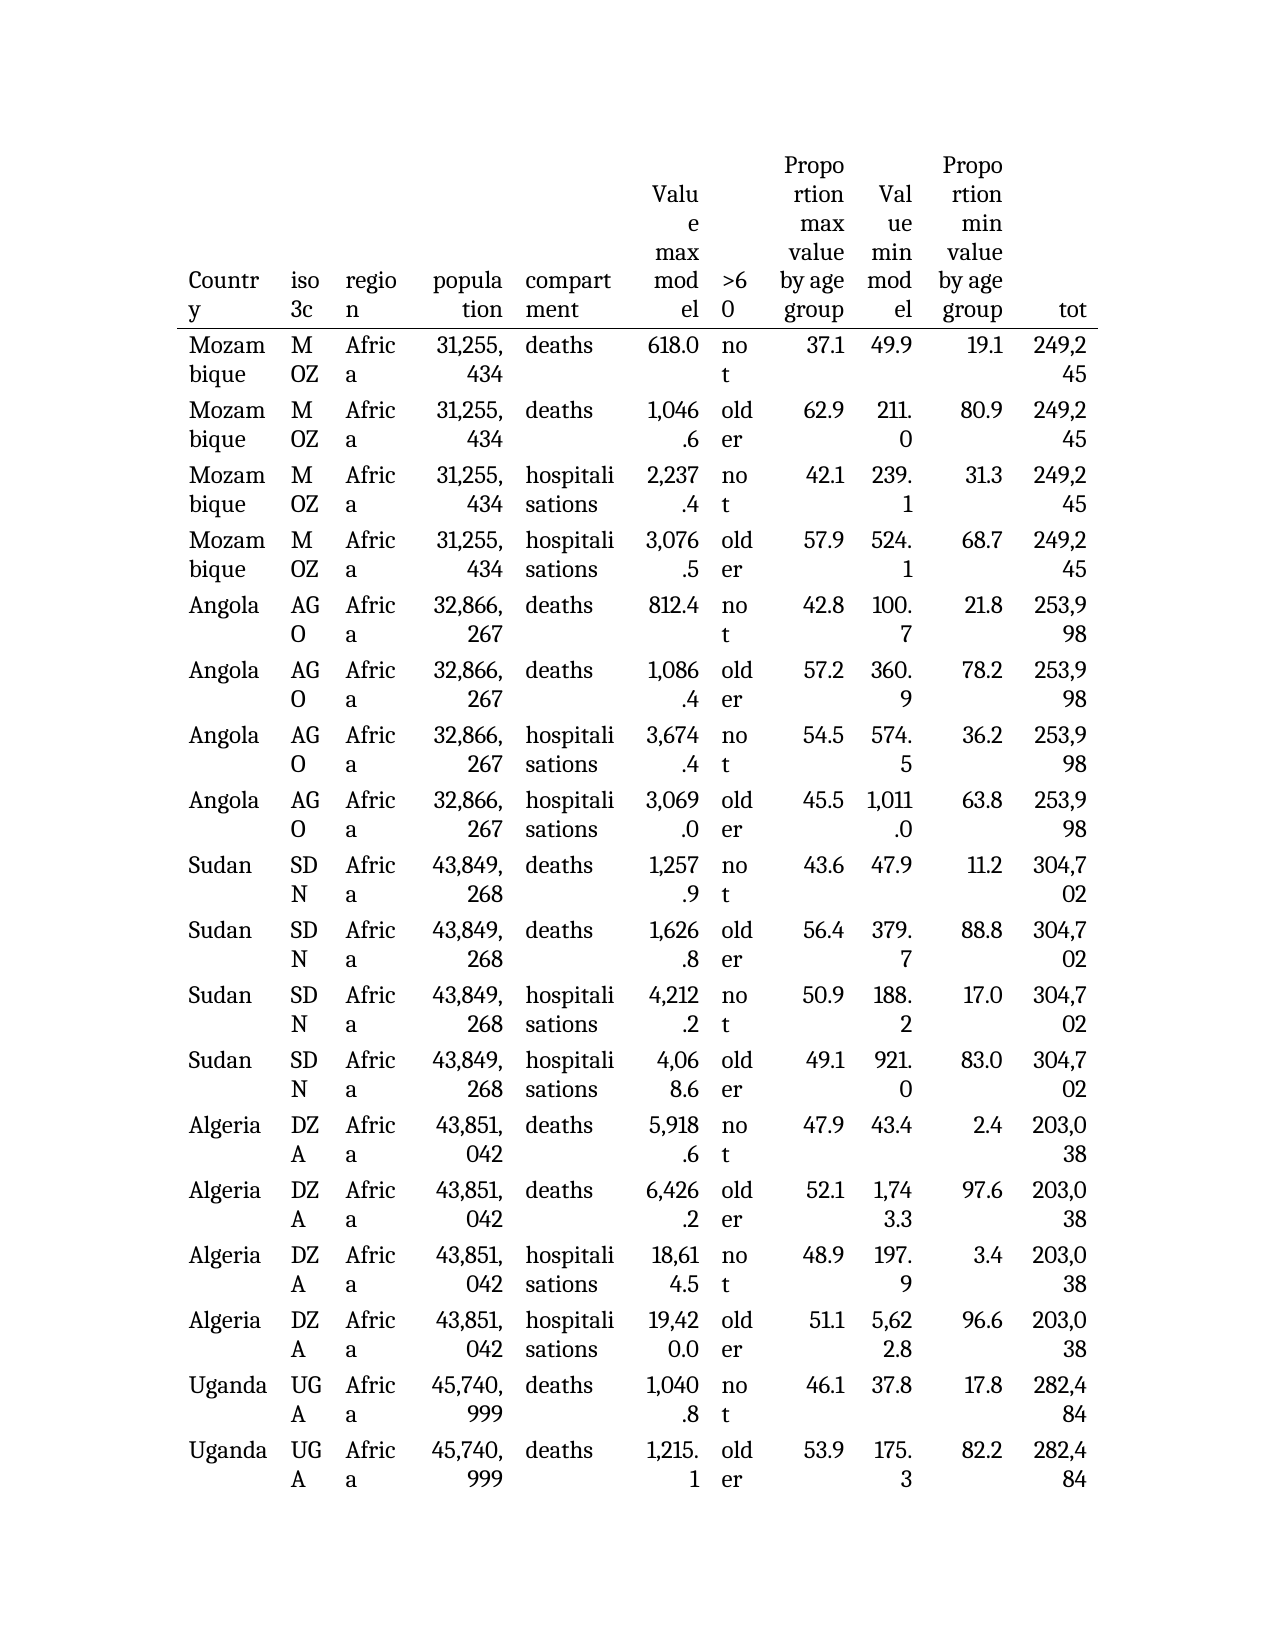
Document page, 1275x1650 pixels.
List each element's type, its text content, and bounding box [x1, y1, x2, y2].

table_header tot [1014, 148, 1098, 328]
table_header compartment [514, 148, 634, 328]
table_header iso3c [279, 148, 334, 328]
table_header Value min model [855, 148, 923, 328]
table_header Country [177, 148, 279, 328]
table_header Proportion min value by age group [923, 148, 1014, 328]
table_header region [334, 148, 414, 328]
table_header Proportion max value by age group [765, 148, 855, 328]
table_header population [414, 148, 514, 328]
table_header >60 [710, 148, 765, 328]
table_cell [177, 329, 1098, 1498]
table_header Value max model [634, 148, 710, 328]
